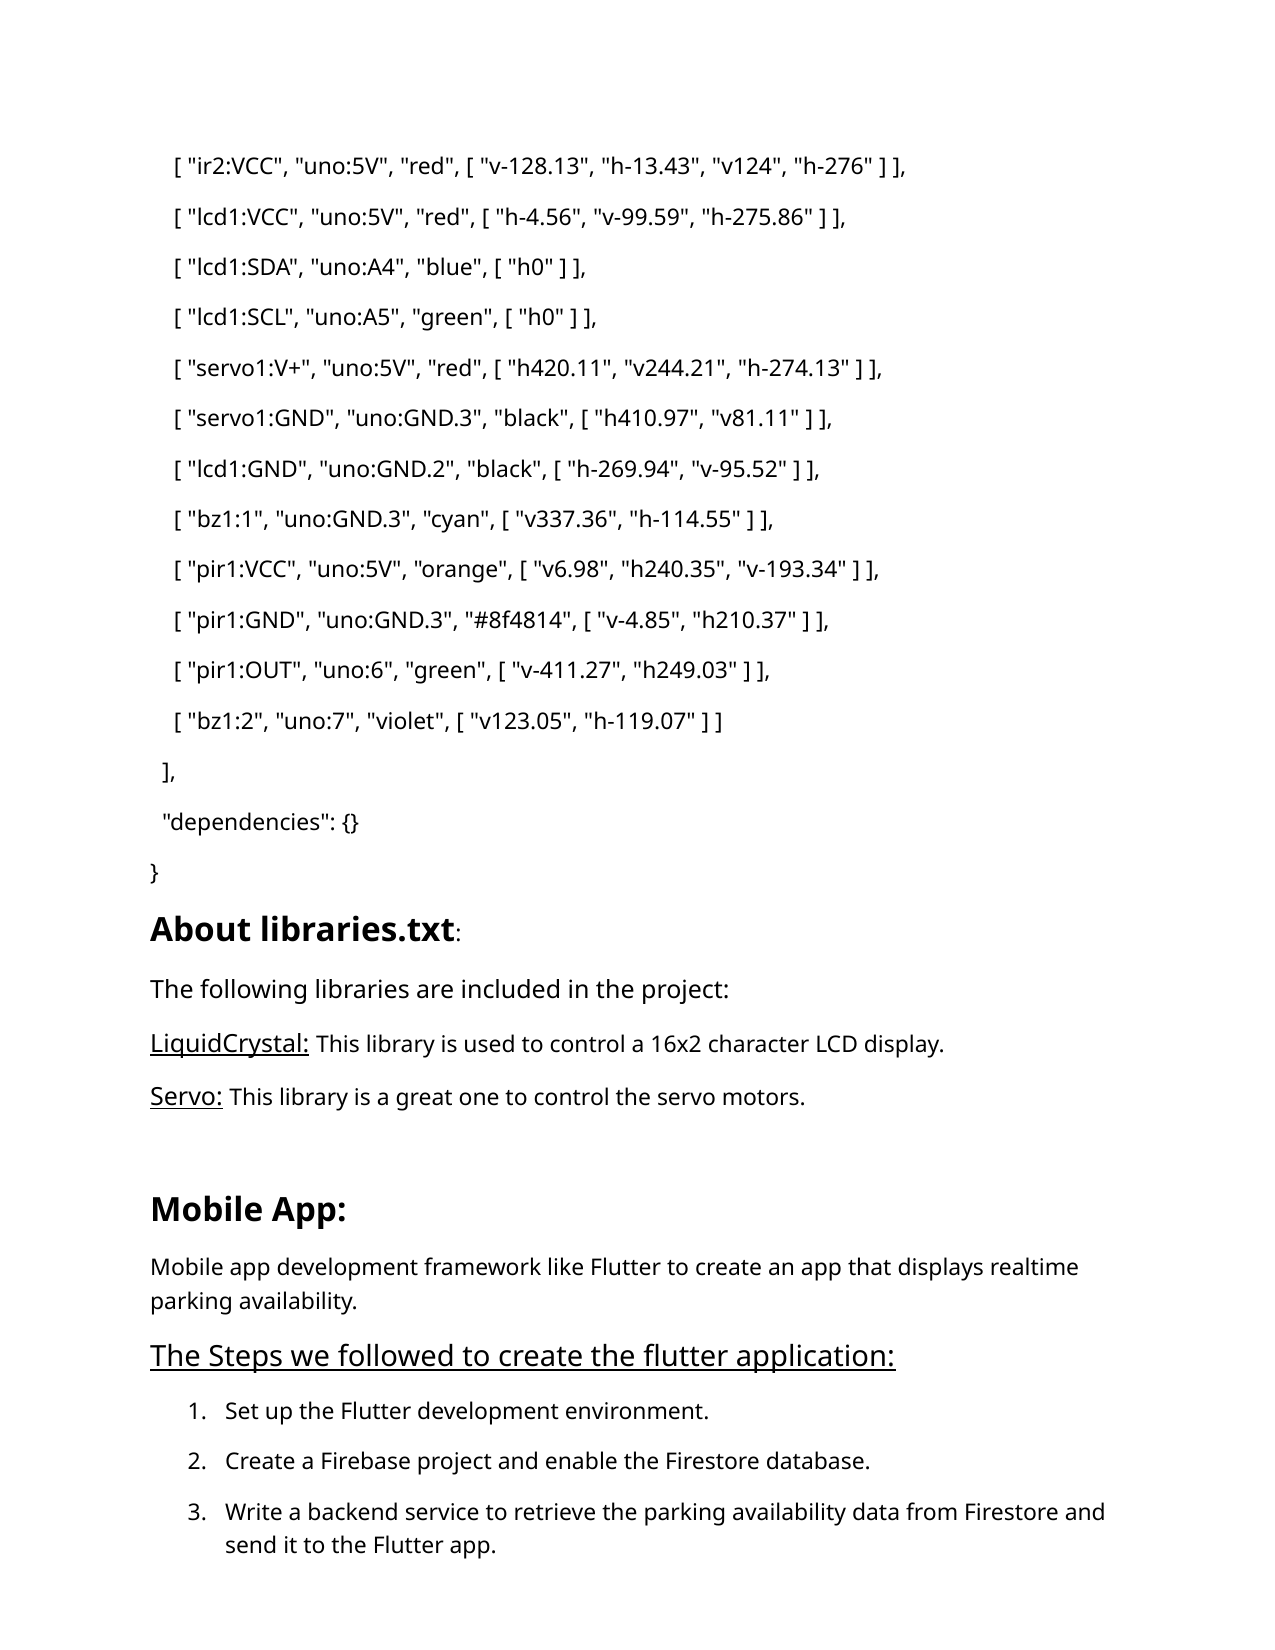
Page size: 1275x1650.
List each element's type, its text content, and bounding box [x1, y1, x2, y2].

text [ "servo1:GND", "uno:GND.3", "black", [ "h410.97", "v81.11" ] ], [150, 402, 1125, 433]
text } [150, 856, 1125, 887]
text "dependencies": {} [150, 805, 1125, 837]
text [ "bz1:1", "uno:GND.3", "cyan", [ "v337.36", "h-114.55" ] ], [150, 503, 1125, 534]
text Mobile app development framework like Flutter to create an app that displays realtime parking availability. [150, 1251, 1125, 1316]
text ], [150, 755, 1125, 786]
text [ "pir1:OUT", "uno:6", "green", [ "v-411.27", "h249.03" ] ], [150, 654, 1125, 685]
text Mobile App: [150, 1186, 1125, 1231]
text [ "bz1:2", "uno:7", "violet", [ "v123.05", "h-119.07" ] ] [150, 704, 1125, 736]
list Write a backend service to retrieve the parking availability data from Firestore and send it to the Flutter app. [187, 1496, 1125, 1561]
text [ "lcd1:SDA", "uno:A4", "blue", [ "h0" ] ], [150, 251, 1125, 282]
text [ "lcd1:GND", "uno:GND.2", "black", [ "h-269.94", "v-95.52" ] ], [150, 452, 1125, 484]
text About libraries.txt: [150, 906, 1125, 952]
text LiquidCrystal: This library is used to control a 16x2 character LCD display. [150, 1025, 1125, 1059]
text [ "ir2:VCC", "uno:5V", "red", [ "v-128.13", "h-13.43", "v124", "h-276" ] ], [150, 150, 1125, 181]
text [ "lcd1:SCL", "uno:A5", "green", [ "h0" ] ], [150, 301, 1125, 332]
text [ "pir1:VCC", "uno:5V", "orange", [ "v6.98", "h240.35", "v-193.34" ] ], [150, 553, 1125, 584]
text Servo: This library is a great one to control the servo motors. [150, 1079, 1125, 1113]
text [ "lcd1:VCC", "uno:5V", "red", [ "h-4.56", "v-99.59", "h-275.86" ] ], [150, 200, 1125, 232]
list Create a Firebase project and enable the Firestore database. [187, 1445, 1125, 1477]
list Set up the Flutter development environment. [187, 1395, 1125, 1426]
text The Steps we followed to create the flutter application: [150, 1335, 1125, 1375]
text [ "pir1:GND", "uno:GND.3", "#8f4814", [ "v-4.85", "h210.37" ] ], [150, 604, 1125, 635]
text [ "servo1:V+", "uno:5V", "red", [ "h420.11", "v244.21", "h-274.13" ] ], [150, 352, 1125, 383]
text The following libraries are included in the project: [150, 972, 1125, 1006]
